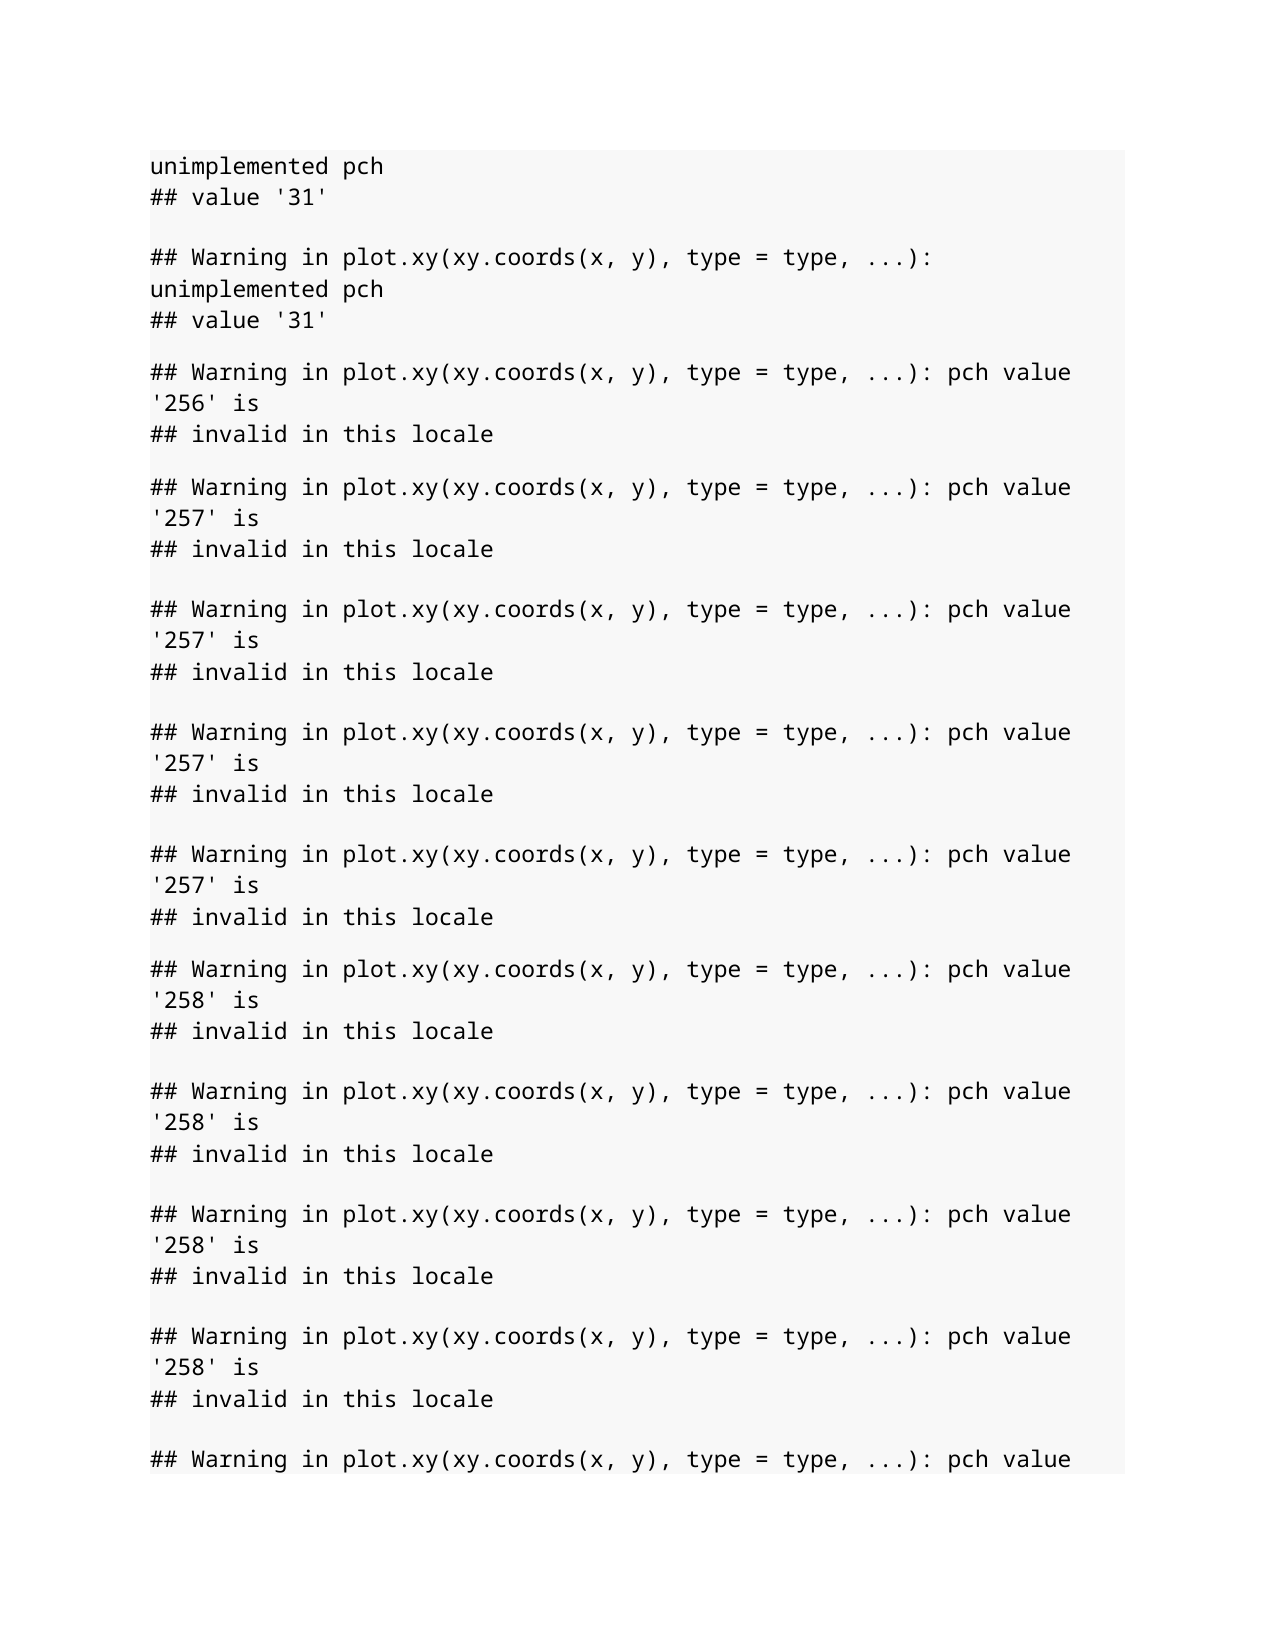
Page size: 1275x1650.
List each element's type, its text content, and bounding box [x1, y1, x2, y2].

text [150, 150, 1125, 335]
text ## Warning in plot.xy(xy.coords(x, y), type = type, ...): pch value '257' is ## invalid in this locale ## Warning in plot.xy(xy.coords(x, y), type = type, ...): pch value '257' is ## invalid in this locale ## Warning in plot.xy(xy.coords(x, y), type = type, ...): pch value '257' is ## invalid in this locale ## Warning in plot.xy(xy.coords(x, y), type = type, ...): pch value '257' is ## invalid in this locale [150, 470, 1125, 932]
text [150, 952, 1125, 1474]
text ## Warning in plot.xy(xy.coords(x, y), type = type, ...): pch value '256' is ## invalid in this locale [150, 356, 1125, 449]
